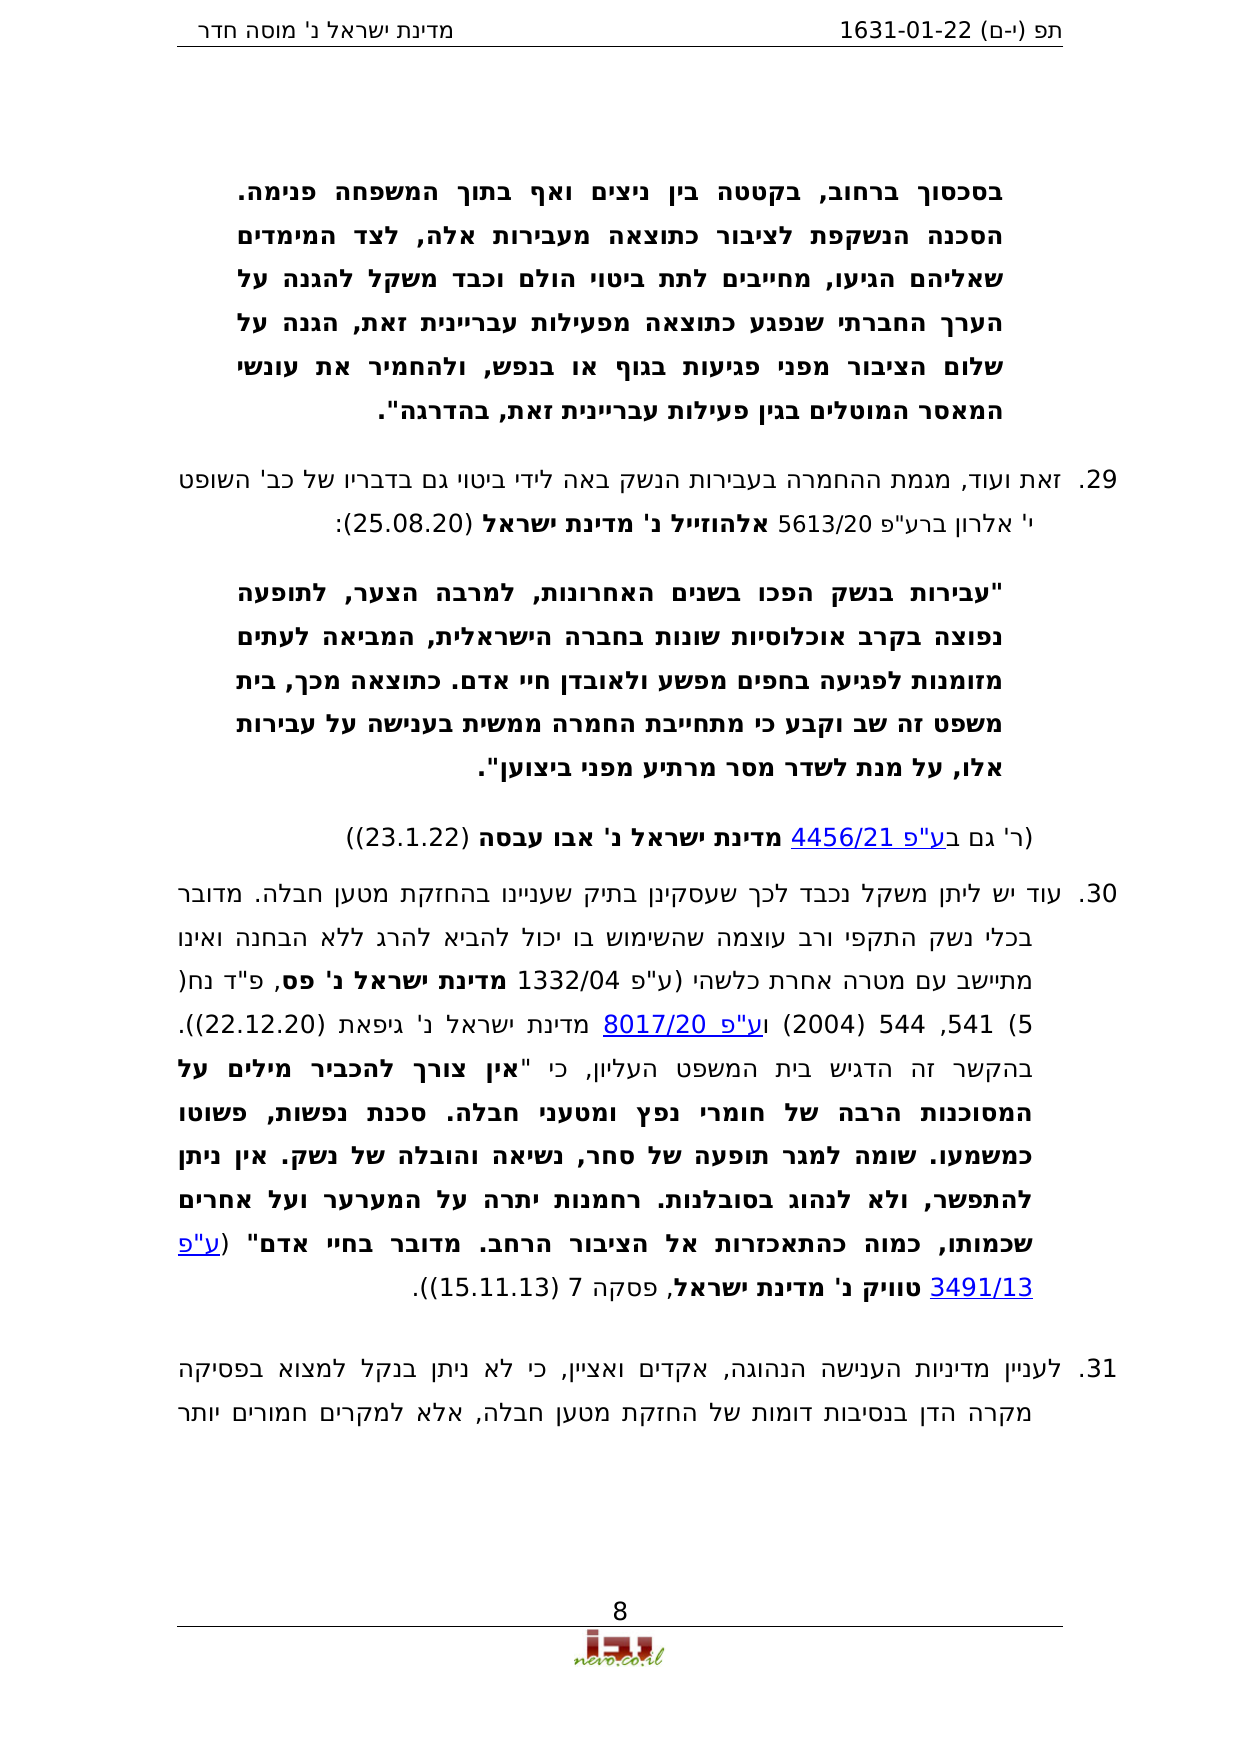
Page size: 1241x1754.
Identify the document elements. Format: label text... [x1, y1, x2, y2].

list עוד יש ליתן משקל נכבד לכך שעסקינן בתיק שעניינו בהחזקת מטען חבלה. מדובר בכלי נשק התקפי ורב עוצמה שהשימוש בו יכול להביא להרג ללא הבחנה ואינו מתיישב עם מטרה אחרת כלשהי (ע"פ 1332/04 מדינת ישראל נ' פס, פ"ד נח(5) 541, 544 (2004) וע"פ 8017/20 מדינת ישראל נ' גיפאת (22.12.20)). בהקשר זה הדגיש בית המשפט העליון, כי "אין צורך להכביר מילים על המסוכנות הרבה של חומרי נפץ ומטעני חבלה. סכנת נפשות, פשוטו כמשמעו. שומה למגר תופעה של סחר, נשיאה והובלה של נשק. אין ניתן להתפשר, ולא לנהוג בסובלנות. רחמנות יתרה על המערער ועל אחרים שכמותו, כמוה כהתאכזרות אל הציבור הרחב. מדובר בחיי אדם" (ע"פ 3491/13 טוויק נ' מדינת ישראל, פסקה 7 (15.11.13)). [177, 879, 1078, 1302]
text "עבירות בנשק הפכו בשנים האחרונות, למרבה הצער, לתופעה נפוצה בקרב אוכלוסיות שונות בחברה הישראלית, המביאה לעתים מזומנות לפגיעה בחפים מפשע ולאובדן חיי אדם. כתוצאה מכך, בית משפט זה שב וקבע כי מתחייבת החמרה ממשית בענישה על עבירות אלו, על מנת לשדר מסר מרתיע מפני ביצוען". [236, 578, 1004, 783]
list זאת ועוד, מגמת ההחמרה בעבירות הנשק באה לידי ביטוי גם בדבריו של כב' השופט י' אלרון ברע"פ 5613/20 אלהוזייל נ' מדינת ישראל (25.08.20): [177, 465, 1078, 538]
picture [574, 1629, 666, 1667]
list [177, 1355, 1078, 1428]
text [236, 177, 1004, 425]
text (ר' גם בע"פ 4456/21 מדינת ישראל נ' אבו עבסה (23.1.22)) [236, 823, 1063, 852]
